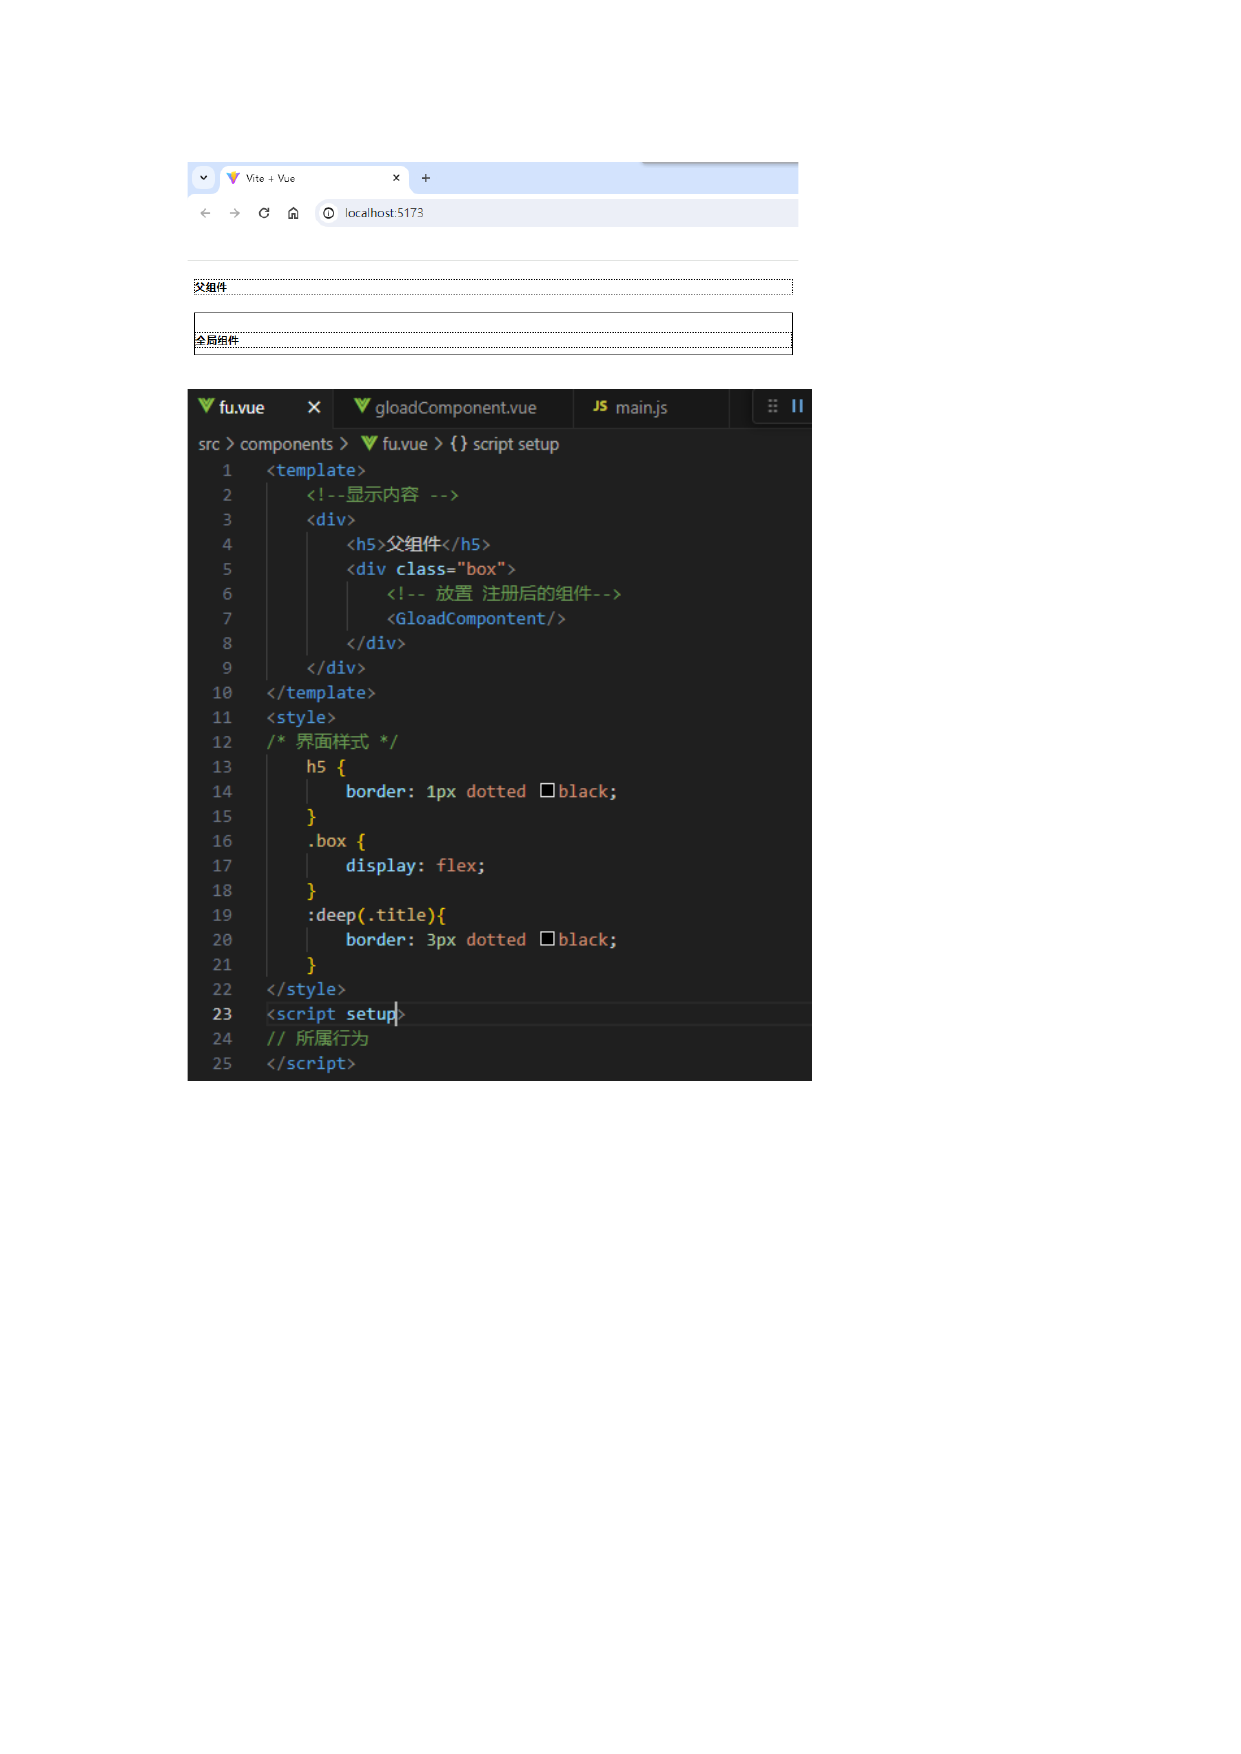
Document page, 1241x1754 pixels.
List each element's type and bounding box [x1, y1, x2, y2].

picture [187, 389, 812, 1081]
picture [187, 162, 799, 377]
